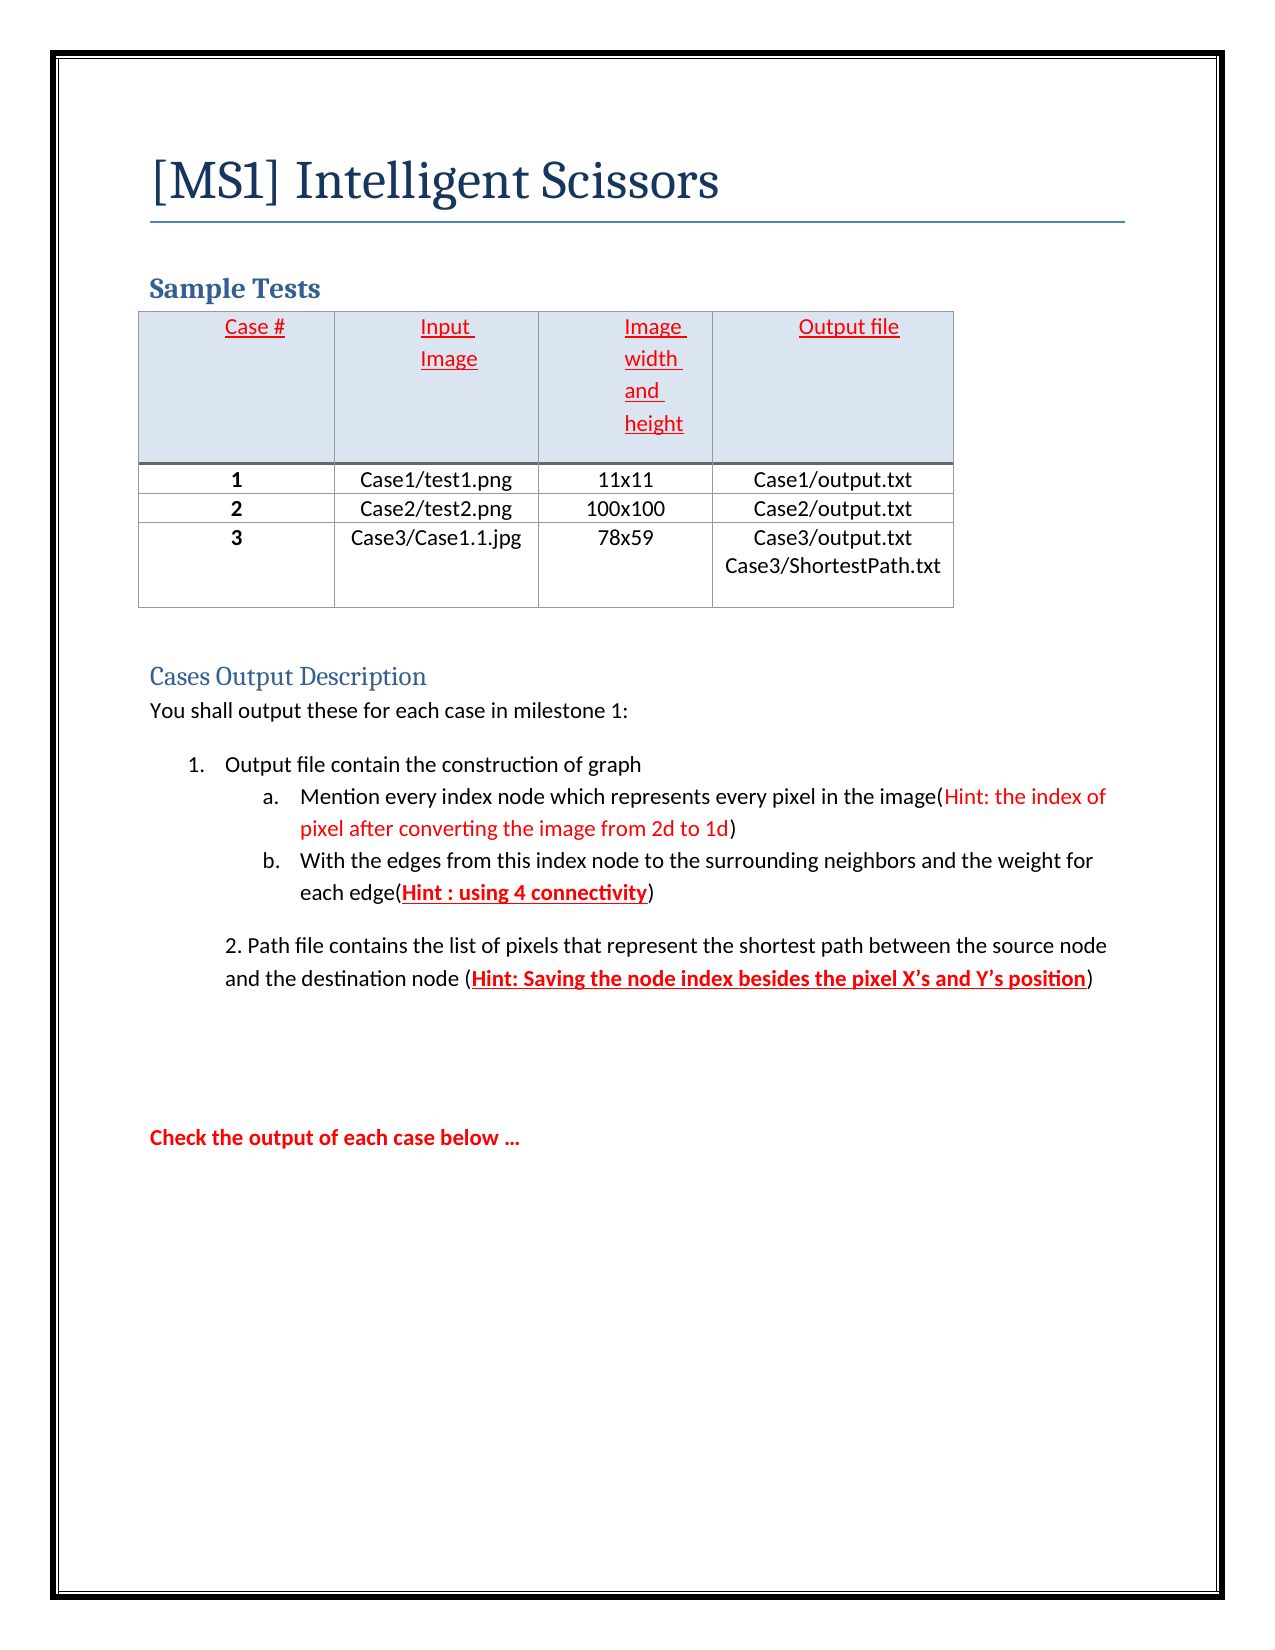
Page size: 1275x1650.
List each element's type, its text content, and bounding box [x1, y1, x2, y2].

table_cell 1 [139, 465, 334, 493]
table_cell 100x100 [539, 494, 712, 522]
text Check the output of each case below … [150, 1123, 1125, 1151]
table_header Output file [713, 312, 953, 462]
list With the edges from this index node to the surrounding neighbors and the weight for each edge(Hint : using 4 connectivity) [262, 846, 1125, 906]
table_cell 2 [139, 494, 334, 522]
list Output file contain the construction of graph [187, 750, 1125, 778]
table_cell Case2/output.txt [713, 494, 953, 522]
table_cell 78x59 [539, 523, 712, 607]
table_cell Case1/output.txt [713, 465, 953, 493]
subtitle Cases Output Description [150, 661, 1125, 692]
title [MS1] Intelligent Scissors [150, 150, 1125, 221]
table_cell 11x11 [539, 465, 712, 493]
table_cell 3 [139, 523, 334, 607]
table_cell Case3/Case1.1.jpg [335, 523, 538, 607]
subtitle Sample Tests [150, 273, 1125, 306]
table_cell Case3/output.txt Case3/ShortestPath.txt [713, 523, 953, 607]
table_cell Case2/test2.png [335, 494, 538, 522]
table_header Case # [139, 312, 334, 462]
text You shall output these for each case in milestone 1: [150, 697, 1125, 725]
table_header Input Image [335, 312, 538, 462]
text 2. Path file contains the list of pixels that represent the shortest path between the source node and the destination node (Hint: Saving the node index besides the pixel X’s and Y’s position) [225, 931, 1125, 992]
list Mention every index node which represents every pixel in the image(Hint: the index of pixel after converting the image from 2d to 1d) [262, 782, 1125, 842]
table_cell Case1/test1.png [335, 465, 538, 493]
table_header Image width and height [539, 312, 712, 462]
